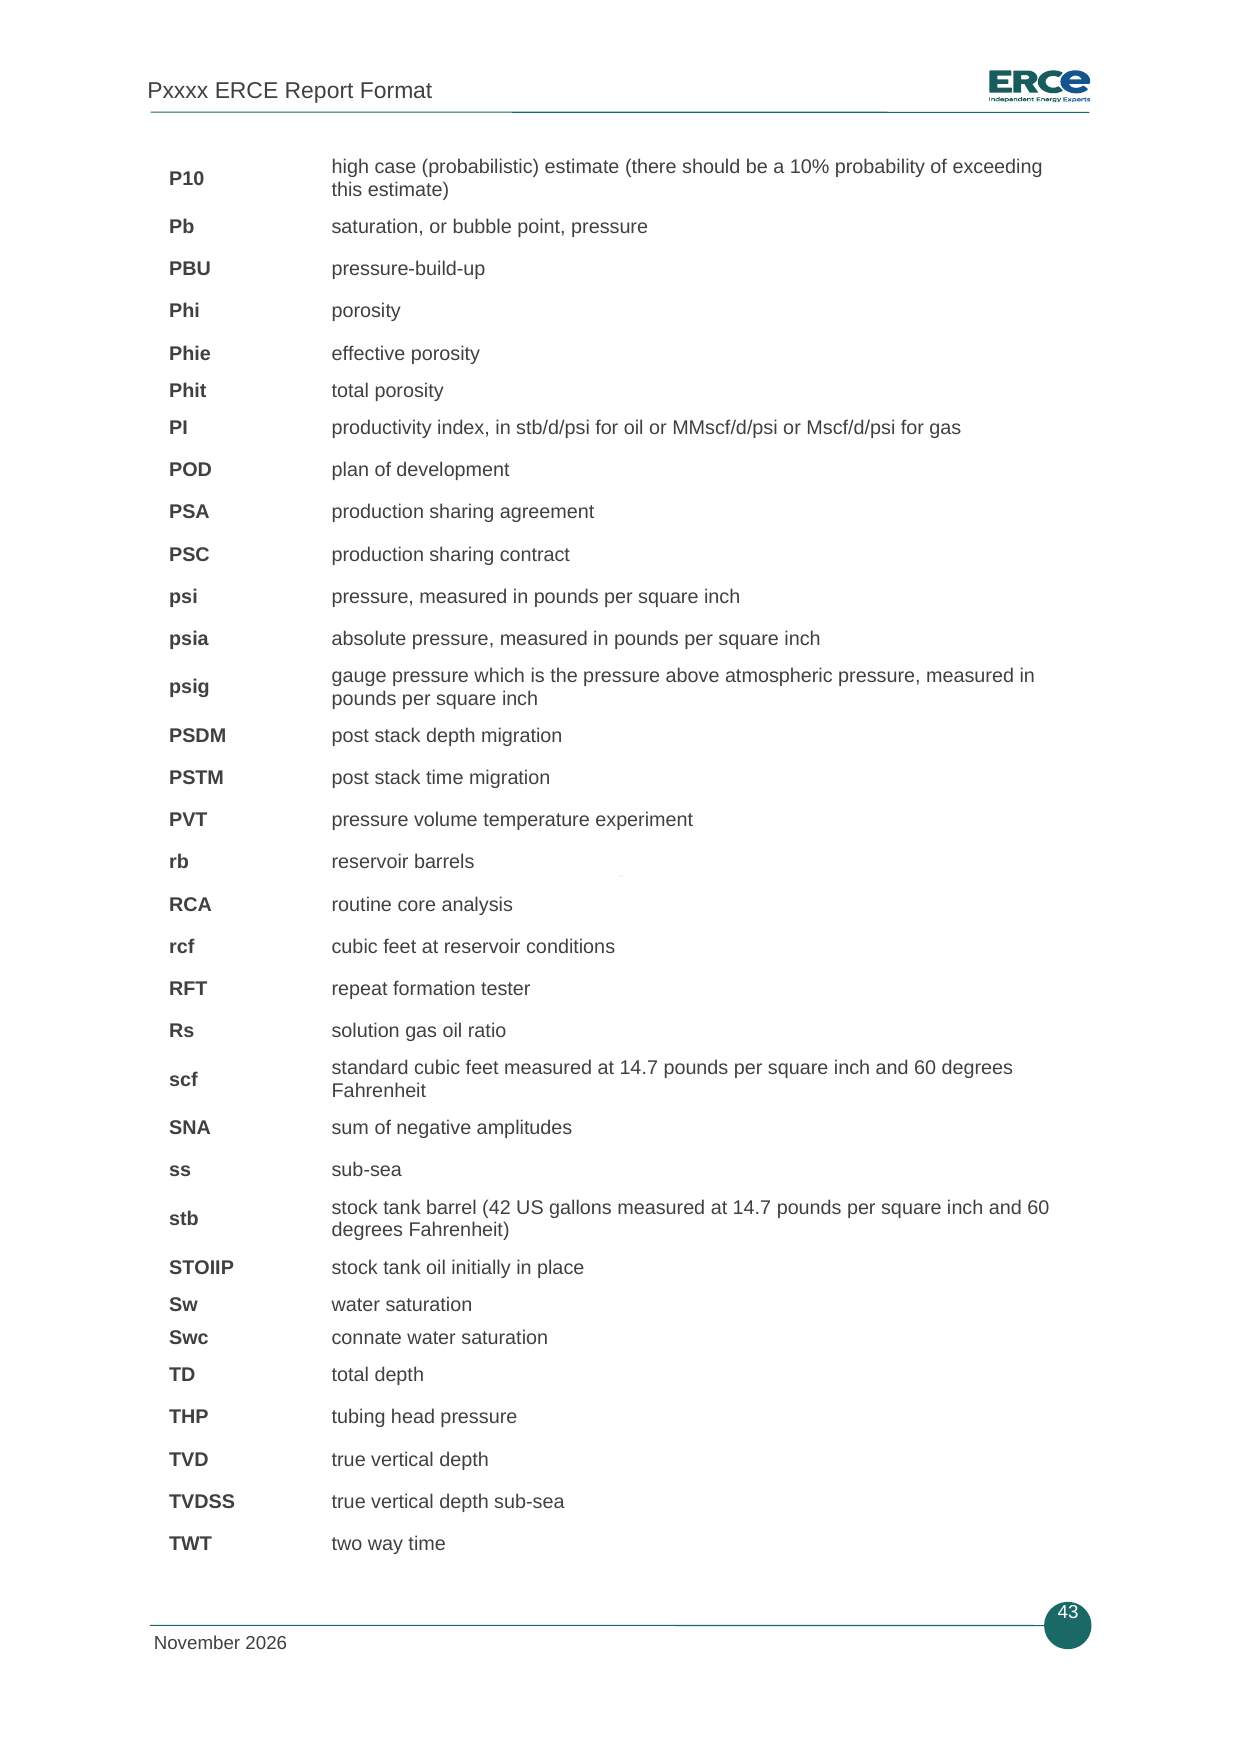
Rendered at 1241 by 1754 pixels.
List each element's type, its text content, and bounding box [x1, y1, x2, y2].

table_cell absolute pressure, measured in pounds per square inch [313, 617, 1090, 659]
table_cell solution gas oil ratio [313, 1009, 1090, 1051]
table_cell PI [150, 406, 312, 448]
table_cell psi [150, 575, 312, 617]
table_cell rb [150, 841, 312, 883]
table_cell total depth [313, 1354, 1090, 1396]
table_cell productivity index, in stb/d/psi for oil or MMscf/d/psi or Mscf/d/psi for gas [313, 406, 1090, 448]
table_cell connate water saturation [313, 1321, 1090, 1353]
table_cell SNA [150, 1106, 312, 1148]
table_cell tubing head pressure [313, 1396, 1090, 1438]
table_cell PSA [150, 491, 312, 533]
table_cell Pb [150, 205, 312, 247]
table_cell total porosity [313, 374, 1090, 406]
table_cell TVD [150, 1438, 312, 1480]
table_cell stock tank barrel (42 US gallons measured at 14.7 pounds per square inch and 60 degrees Fahrenheit) [313, 1191, 1090, 1246]
table_cell routine core analysis [313, 883, 1090, 925]
table_cell THP [150, 1396, 312, 1438]
table_cell PSC [150, 533, 312, 575]
table_cell PSTM [150, 756, 312, 798]
table_cell stock tank oil initially in place [313, 1246, 1090, 1288]
table_cell high case (probabilistic) estimate (there should be a 10% probability of exceeding this estimate) [313, 150, 1090, 205]
table_cell sum of negative amplitudes [313, 1106, 1090, 1148]
table_cell psia [150, 617, 312, 659]
table_cell rcf [150, 925, 312, 967]
table_cell cubic feet at reservoir conditions [313, 925, 1090, 967]
table_cell RFT [150, 967, 312, 1009]
table_cell gauge pressure which is the pressure above atmospheric pressure, measured in pounds per square inch [313, 659, 1090, 714]
table_cell PSDM [150, 714, 312, 756]
table_cell Phie [150, 332, 312, 374]
table_cell reservoir barrels [313, 841, 1090, 883]
table_cell true vertical depth sub-sea [313, 1480, 1090, 1522]
table_cell stb [150, 1191, 312, 1246]
table_cell TWT [150, 1522, 312, 1564]
table_cell sub-sea [313, 1149, 1090, 1191]
table_cell porosity [313, 290, 1090, 332]
table_cell STOIIP [150, 1246, 312, 1288]
table_cell RCA [150, 883, 312, 925]
table_cell post stack time migration [313, 756, 1090, 798]
table_cell post stack depth migration [313, 714, 1090, 756]
table_cell production sharing contract [313, 533, 1090, 575]
table_cell pressure volume temperature experiment [313, 799, 1090, 841]
table_cell repeat formation tester [313, 967, 1090, 1009]
table_cell pressure, measured in pounds per square inch [313, 575, 1090, 617]
table_cell ss [150, 1149, 312, 1191]
table_cell effective porosity [313, 332, 1090, 374]
table_cell Swc [150, 1321, 312, 1353]
table_cell Phi [150, 290, 312, 332]
table_cell water saturation [313, 1288, 1090, 1321]
table_cell psig [150, 659, 312, 714]
table_cell POD [150, 449, 312, 491]
table_cell saturation, or bubble point, pressure [313, 205, 1090, 247]
table_cell Sw [150, 1288, 312, 1321]
table_cell scf [150, 1051, 312, 1106]
table_cell Rs [150, 1009, 312, 1051]
table_cell pressure-build-up [313, 248, 1090, 289]
table_cell true vertical depth [313, 1438, 1090, 1480]
table_cell two way time [313, 1522, 1090, 1564]
table_cell PBU [150, 248, 312, 289]
table_cell PVT [150, 799, 312, 841]
table_cell plan of development [313, 449, 1090, 491]
table_cell TVDSS [150, 1480, 312, 1522]
table_cell production sharing agreement [313, 491, 1090, 533]
table_cell standard cubic feet measured at 14.7 pounds per square inch and 60 degrees Fahrenheit [313, 1051, 1090, 1106]
table_cell TD [150, 1354, 312, 1396]
table_cell P10 [150, 150, 312, 205]
table_cell Phit [150, 374, 312, 406]
